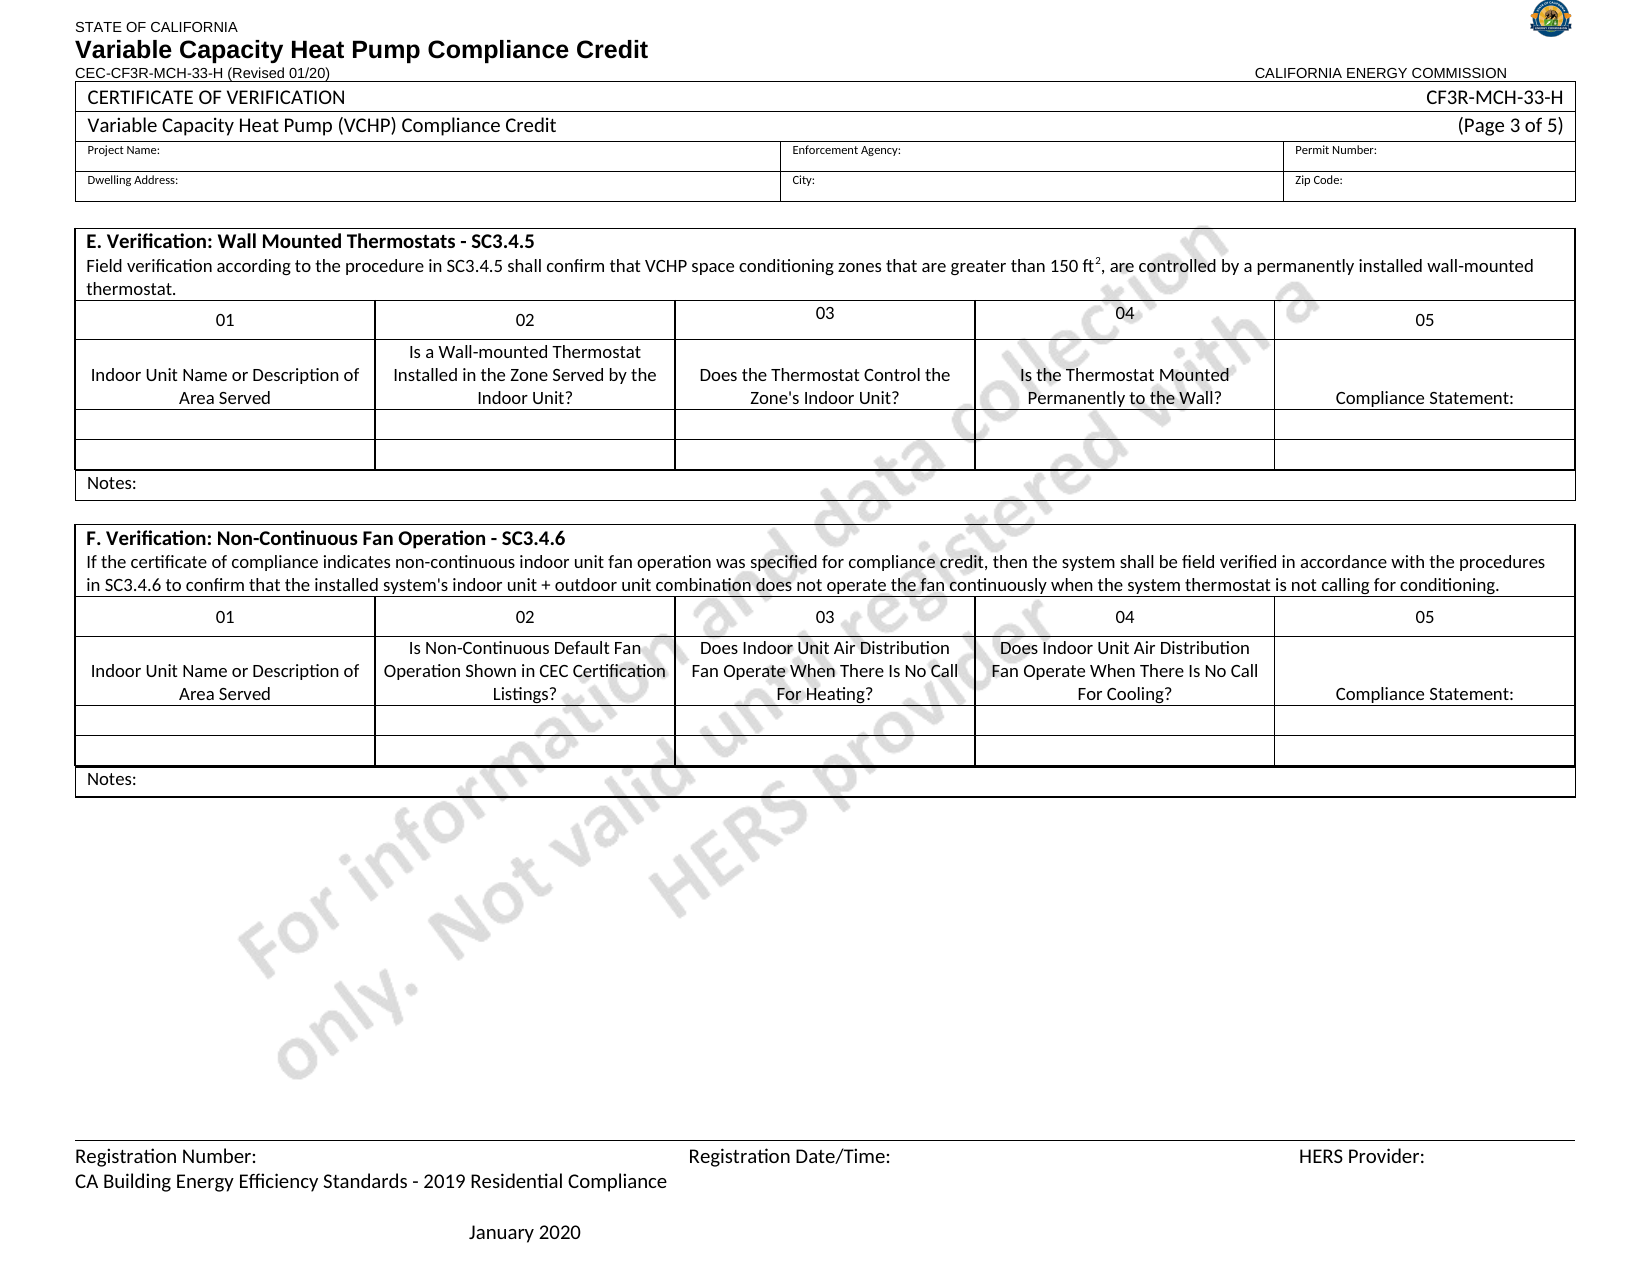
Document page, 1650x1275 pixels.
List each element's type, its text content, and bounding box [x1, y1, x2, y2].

table_cell 04 [976, 301, 1274, 339]
table_cell Does Indoor Unit Air Distribution Fan Operate When There Is No Call For Cooling? [976, 637, 1274, 705]
table_cell 03 [676, 597, 974, 636]
picture [1530, 0, 1572, 37]
table_cell 04 [976, 597, 1274, 636]
table_cell 02 [376, 301, 674, 339]
table_cell [676, 736, 974, 765]
table_cell [676, 440, 974, 469]
table_cell [76, 410, 374, 439]
table_cell [376, 736, 674, 765]
table_cell [976, 706, 1274, 735]
table_cell [1275, 410, 1574, 439]
table_header E. Verification: Wall Mounted Thermostats - SC3.4.5 Field verification according to the procedure in SC3.4.5 shall confirm that VCHP space conditioning zones that are greater than 150 ft2, are controlled by a permanently installed wall-mounted thermostat. [76, 229, 1574, 300]
table_cell Compliance Statement: [1275, 340, 1574, 409]
table_cell [1275, 736, 1574, 765]
table_cell [376, 440, 674, 469]
table_cell [676, 706, 974, 735]
table_header Notes: [76, 471, 1575, 500]
table_cell 01 [76, 597, 374, 636]
table_header F. Verification: Non-Continuous Fan Operation - SC3.4.6 If the certificate of compliance indicates non-continuous indoor unit fan operation was specified for compliance credit, then the system shall be field verified in accordance with the procedures in SC3.4.6 to confirm that the installed system's indoor unit + outdoor unit combination does not operate the fan continuously when the system thermostat is not calling for conditioning. [76, 525, 1574, 596]
table_cell Indoor Unit Name or Description of Area Served [76, 637, 374, 705]
table_cell [376, 410, 674, 439]
table_cell Is a Wall-mounted Thermostat Installed in the Zone Served by the Indoor Unit? [376, 340, 674, 409]
table_cell [1275, 440, 1574, 469]
table_cell 05 [1275, 597, 1574, 636]
table_cell [1275, 706, 1574, 735]
table_cell Is Non-Continuous Default Fan Operation Shown in CEC Certification Listings? [376, 637, 674, 705]
table_cell 01 [76, 301, 374, 339]
table_cell 03 [676, 301, 974, 339]
table_cell Does the Thermostat Control the Zone's Indoor Unit? [676, 340, 974, 409]
table_cell [976, 440, 1274, 469]
table_cell Compliance Statement: [1275, 637, 1574, 705]
table_cell [76, 440, 374, 469]
table_cell Indoor Unit Name or Description of Area Served [76, 340, 374, 409]
table_cell Does Indoor Unit Air Distribution Fan Operate When There Is No Call For Heating? [676, 637, 974, 705]
table_cell 05 [1275, 301, 1574, 339]
table_cell [976, 410, 1274, 439]
table_cell [376, 706, 674, 735]
table_cell [976, 736, 1274, 765]
table_cell Is the Thermostat Mounted Permanently to the Wall? [976, 340, 1274, 409]
table_header Notes: [76, 768, 1575, 796]
table_cell [676, 410, 974, 439]
table_cell [76, 706, 374, 735]
table_cell [76, 736, 374, 765]
table_cell 02 [376, 597, 674, 636]
